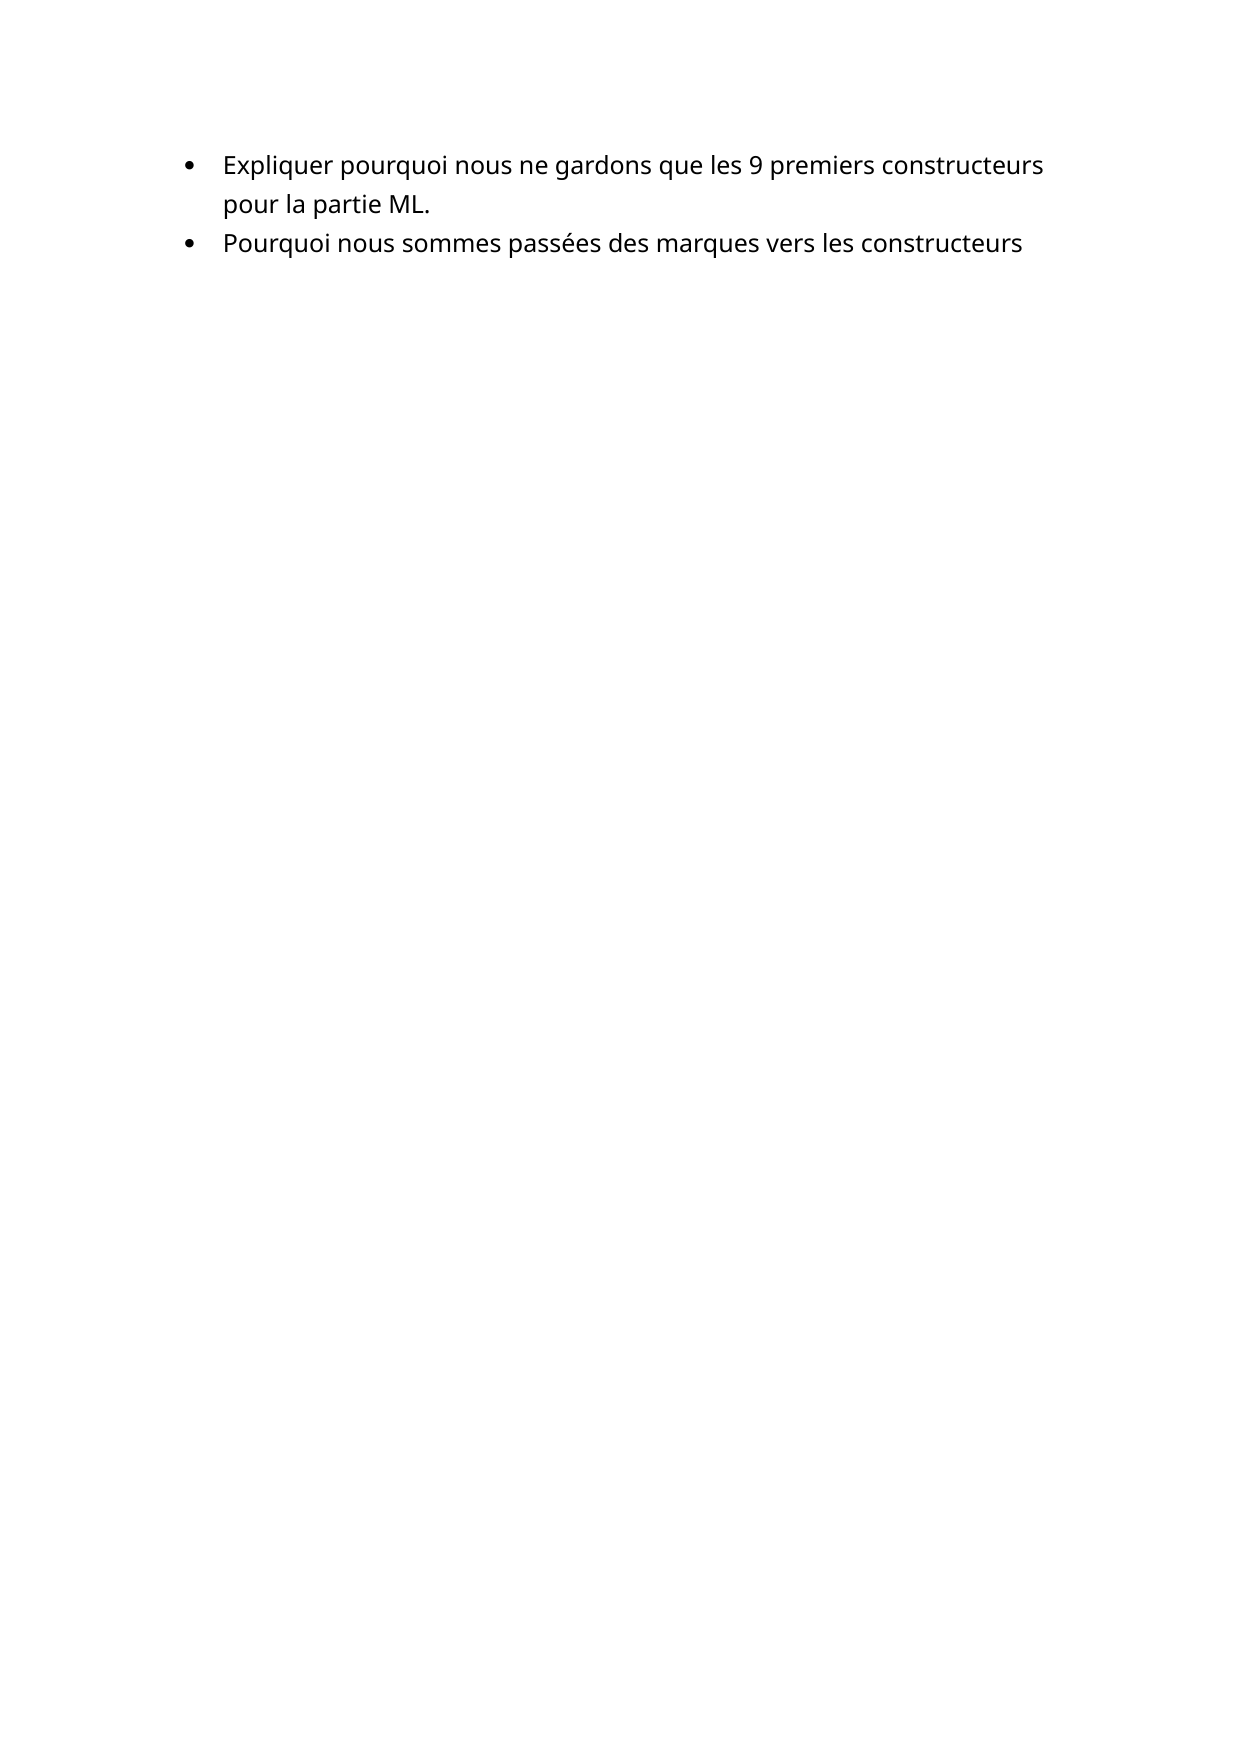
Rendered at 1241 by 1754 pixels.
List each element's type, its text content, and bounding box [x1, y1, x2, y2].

list Pourquoi nous sommes passées des marques vers les constructeurs [185, 226, 1093, 260]
list Expliquer pourquoi nous ne gardons que les 9 premiers constructeurs pour la partie ML. [185, 148, 1093, 221]
